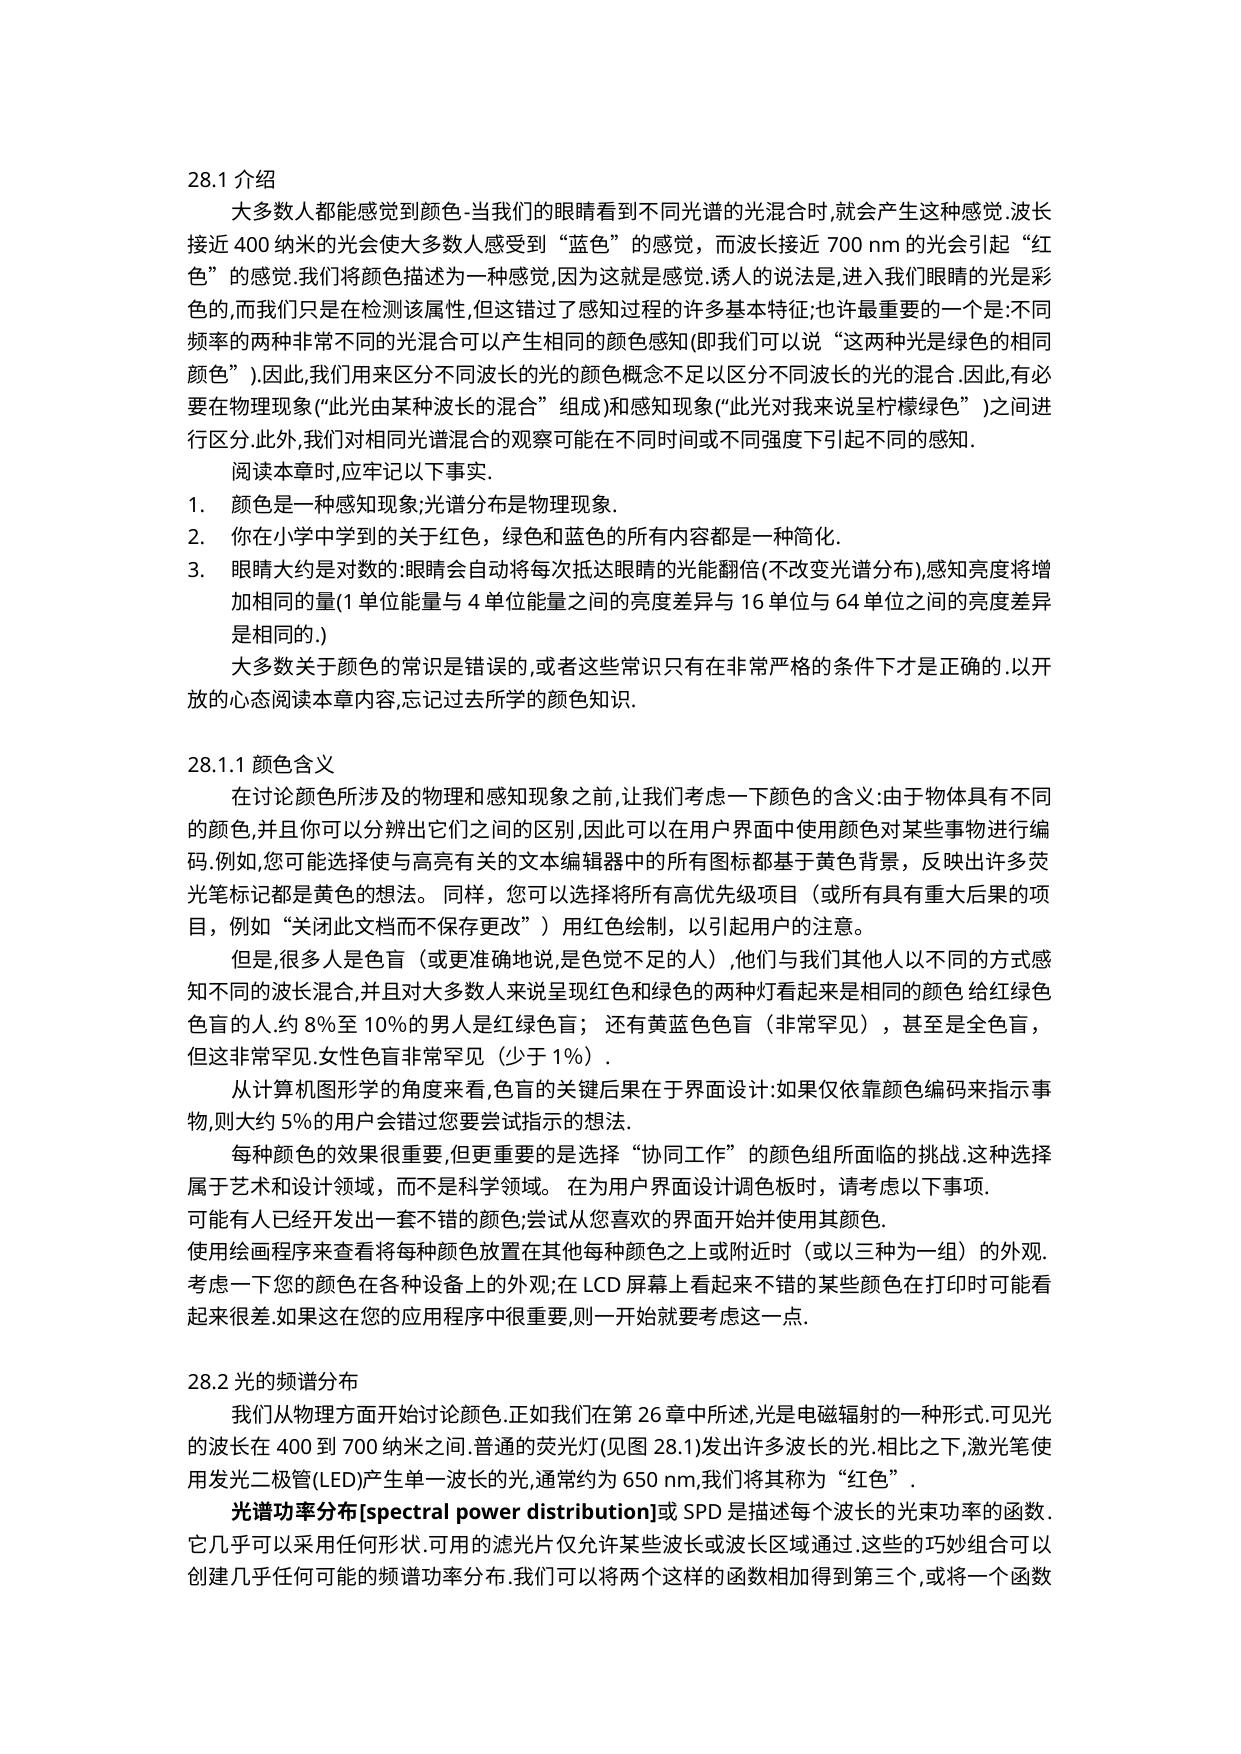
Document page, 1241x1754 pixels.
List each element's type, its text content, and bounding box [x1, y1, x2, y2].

text 每种颜色的效果很重要,但更重要的是选择“协同工作”的颜色组所面临的挑战.这种选择属于艺术和设计领域，而不是科学领域。 在为用户界面设计调色板时，请考虑以下事项. [187, 1137, 1053, 1202]
text 28.1.1 颜色含义 [187, 747, 1053, 779]
list 眼睛大约是对数的:眼睛会自动将每次抵达眼睛的光能翻倍(不改变光谱分布),感知亮度将增加相同的量(1单位能量与4单位能量之间的亮度差异与16单位与64单位之间的亮度差异是相同的.) [187, 552, 1053, 649]
text 从计算机图形学的角度来看,色盲的关键后果在于界面设计:如果仅依靠颜色编码来指示事物,则大约5％的用户会错过您要尝试指示的想法. [187, 1072, 1053, 1137]
text 大多数关于颜色的常识是错误的,或者这些常识只有在非常严格的条件下才是正确的.以开放的心态阅读本章内容,忘记过去所学的颜色知识. [187, 649, 1053, 714]
list 颜色是一种感知现象;光谱分布是物理现象. [187, 487, 1053, 519]
text 使用绘画程序来查看将每种颜色放置在其他每种颜色之上或附近时（或以三种为一组）的外观. [187, 1234, 1053, 1267]
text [187, 1494, 1053, 1592]
text 阅读本章时,应牢记以下事实. [187, 454, 1053, 487]
text 大多数人都能感觉到颜色-当我们的眼睛看到不同光谱的光混合时,就会产生这种感觉.波长接近400纳米的光会使大多数人感受到“蓝色”的感觉，而波长接近700 nm的光会引起“红色”的感觉.我们将颜色描述为一种感觉,因为这就是感觉.诱人的说法是,进入我们眼睛的光是彩色的,而我们只是在检测该属性,但这错过了感知过程的许多基本特征;也许最重要的一个是:不同频率的两种非常不同的光混合可以产生相同的颜色感知(即我们可以说“这两种光是绿色的相同颜色”).因此,我们用来区分不同波长的光的颜色概念不足以区分不同波长的光的混合.因此,有必要在物理现象(“此光由某种波长的混合”组成)和感知现象(“此光对我来说呈柠檬绿色”)之间进行区分.此外,我们对相同光谱混合的观察可能在不同时间或不同强度下引起不同的感知. [187, 194, 1053, 454]
text 但是,很多人是色盲（或更准确地说,是色觉不足的人）,他们与我们其他人以不同的方式感知不同的波长混合,并且对大多数人来说呈现红色和绿色的两种灯看起来是相同的颜色 给红绿色色盲的人.约8％至10％的男人是红绿色盲； 还有黄蓝色色盲（非常罕见），甚至是全色盲，但这非常罕见.女性色盲非常罕见（少于1％）. [187, 942, 1053, 1072]
text 在讨论颜色所涉及的物理和感知现象之前,让我们考虑一下颜色的含义:由于物体具有不同的颜色,并且你可以分辨出它们之间的区别,因此可以在用户界面中使用颜色对某些事物进行编码.例如,您可能选择使与高亮有关的文本编辑器中的所有图标都基于黄色背景，反映出许多荧光笔标记都是黄色的想法。 同样，您可以选择将所有高优先级项目（或所有具有重大后果的项目，例如“关闭此文档而不保存更改”）用红色绘制，以引起用户的注意。 [187, 779, 1053, 942]
text 28.2 光的频谱分布 [187, 1364, 1053, 1397]
text 28.1 介绍 [187, 162, 1053, 194]
text 考虑一下您的颜色在各种设备上的外观;在LCD屏幕上看起来不错的某些颜色在打印时可能看起来很差.如果这在您的应用程序中很重要,则一开始就要考虑这一点. [187, 1267, 1053, 1332]
text 可能有人已经开发出一套不错的颜色;尝试从您喜欢的界面开始并使用其颜色. [187, 1202, 1053, 1234]
list 你在小学中学到的关于红色，绿色和蓝色的所有内容都是一种简化. [187, 519, 1053, 552]
text 我们从物理方面开始讨论颜色.正如我们在第26章中所述,光是电磁辐射的一种形式.可见光的波长在400到700纳米之间.普通的荧光灯(见图28.1)发出许多波长的光.相比之下,激光笔使用发光二极管(LED)产生单一波长的光,通常约为650 nm,我们将其称为“红色”. [187, 1397, 1053, 1494]
